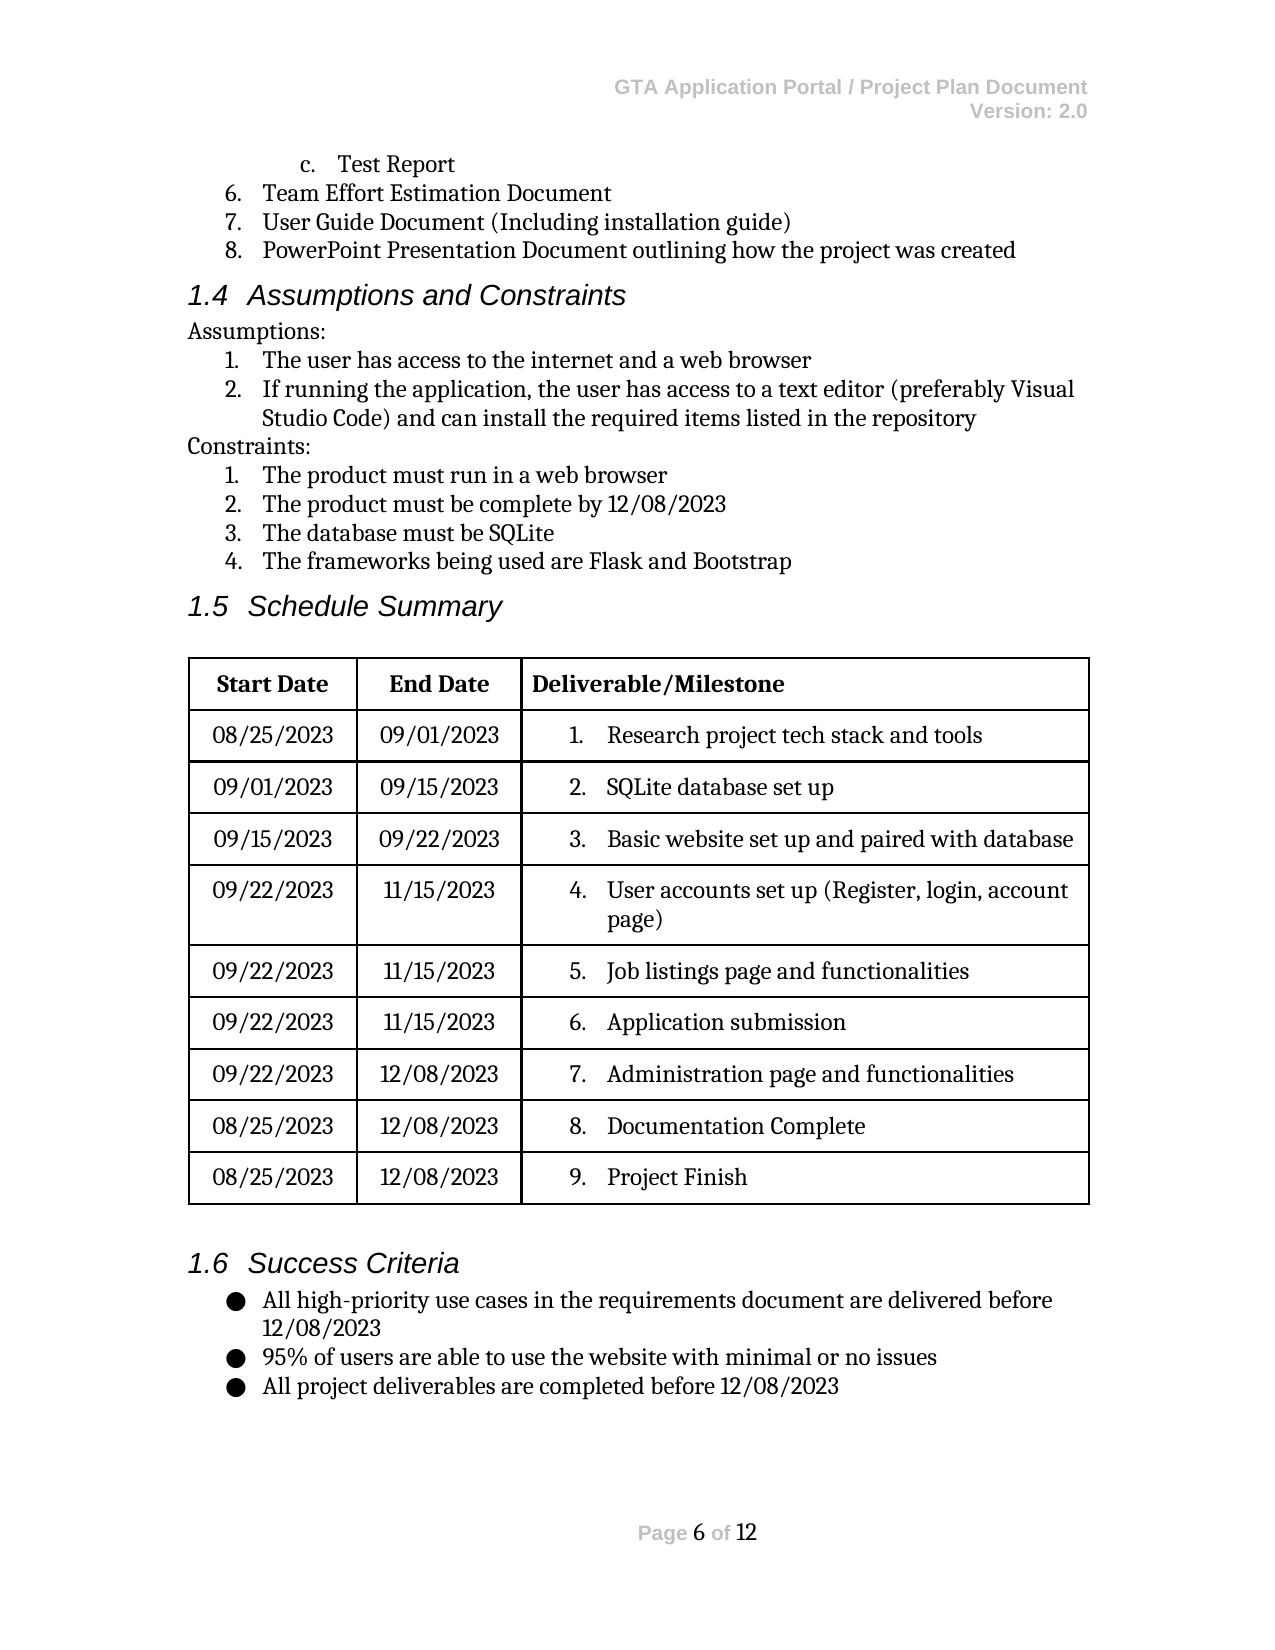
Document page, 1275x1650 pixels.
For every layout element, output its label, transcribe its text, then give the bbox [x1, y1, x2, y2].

table_cell 09/15/2023 [190, 814, 356, 864]
table_cell Research project tech stack and tools [523, 711, 1088, 760]
list 95% of users are able to use the website with minimal or no issues [225, 1343, 1087, 1372]
table_cell Application submission [523, 998, 1088, 1047]
list Test Report [300, 150, 1087, 179]
subtitle Assumptions and Constraints [187, 277, 1087, 311]
list All high-priority use cases in the requirements document are delivered before 12/08/2023 [225, 1286, 1087, 1343]
table_cell Basic website set up and paired with database [523, 814, 1088, 864]
table_cell 11/15/2023 [358, 946, 520, 996]
table_cell 09/01/2023 [358, 711, 520, 760]
list The user has access to the internet and a web browser [225, 346, 1087, 375]
table_header Start Date [190, 659, 356, 709]
table_cell 11/15/2023 [358, 866, 520, 944]
table_cell 09/22/2023 [358, 814, 520, 864]
text Constraints: [187, 432, 1087, 461]
list PowerPoint Presentation Document outlining how the project was created [225, 236, 1087, 265]
table_header Deliverable/Milestone [523, 659, 1088, 709]
table_cell 11/15/2023 [358, 998, 520, 1047]
table_cell 09/22/2023 [190, 866, 356, 944]
table_cell 09/22/2023 [190, 998, 356, 1047]
list The database must be SQLite [225, 518, 1087, 547]
table_cell Project Finish [523, 1153, 1088, 1202]
table_cell 12/08/2023 [358, 1050, 520, 1099]
table_cell Job listings page and functionalities [523, 946, 1088, 996]
list If running the application, the user has access to a text editor (preferably Visual Studio Code) and can install the required items listed in the repository [225, 375, 1087, 432]
table_cell User accounts set up (Register, login, account page) [523, 866, 1088, 944]
list All project deliverables are completed before 12/08/2023 [225, 1372, 1087, 1401]
table_cell 12/08/2023 [358, 1101, 520, 1151]
table_cell 08/25/2023 [190, 1153, 356, 1202]
table_cell 09/01/2023 [190, 763, 356, 812]
subtitle Schedule Summary [187, 588, 1087, 622]
table_cell 09/15/2023 [358, 763, 520, 812]
table_cell 09/22/2023 [190, 946, 356, 996]
table_cell 08/25/2023 [190, 711, 356, 760]
list The product must be complete by 12/08/2023 [225, 490, 1087, 518]
list User Guide Document (Including installation guide) [225, 207, 1087, 236]
text Assumptions: [187, 317, 1087, 346]
subtitle Success Criteria [187, 1246, 1087, 1279]
list The product must run in a web browser [225, 461, 1087, 490]
table_cell SQLite database set up [523, 763, 1088, 812]
list The frameworks being used are Flask and Bootstrap [225, 547, 1087, 576]
table_cell Administration page and functionalities [523, 1050, 1088, 1099]
table_header End Date [358, 659, 520, 709]
list Team Effort Estimation Document [225, 179, 1087, 207]
table_cell Documentation Complete [523, 1101, 1088, 1151]
table_cell 09/22/2023 [190, 1050, 356, 1099]
table_cell 12/08/2023 [358, 1153, 520, 1202]
table_cell 08/25/2023 [190, 1101, 356, 1151]
